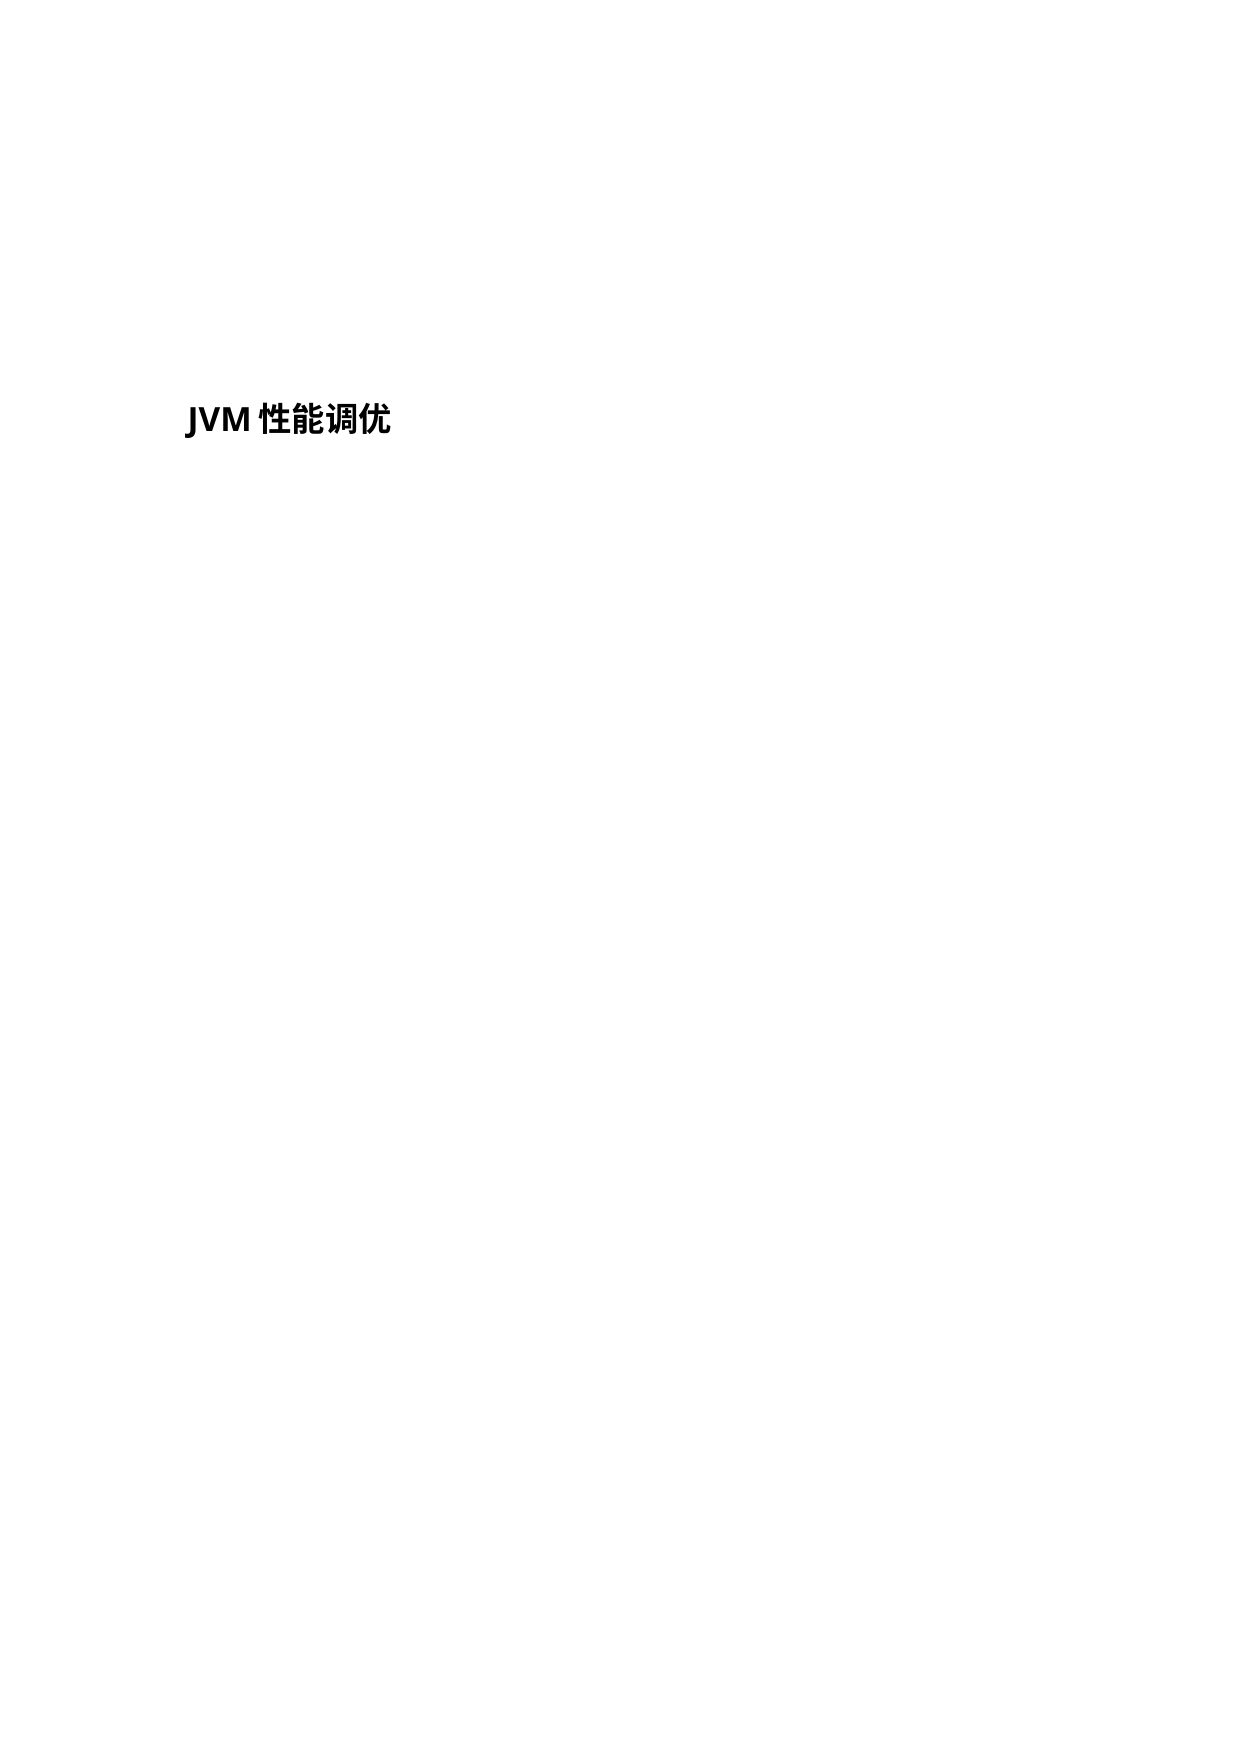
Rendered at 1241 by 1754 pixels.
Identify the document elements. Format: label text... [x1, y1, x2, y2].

subtitle JVM性能调优 [187, 384, 1053, 449]
